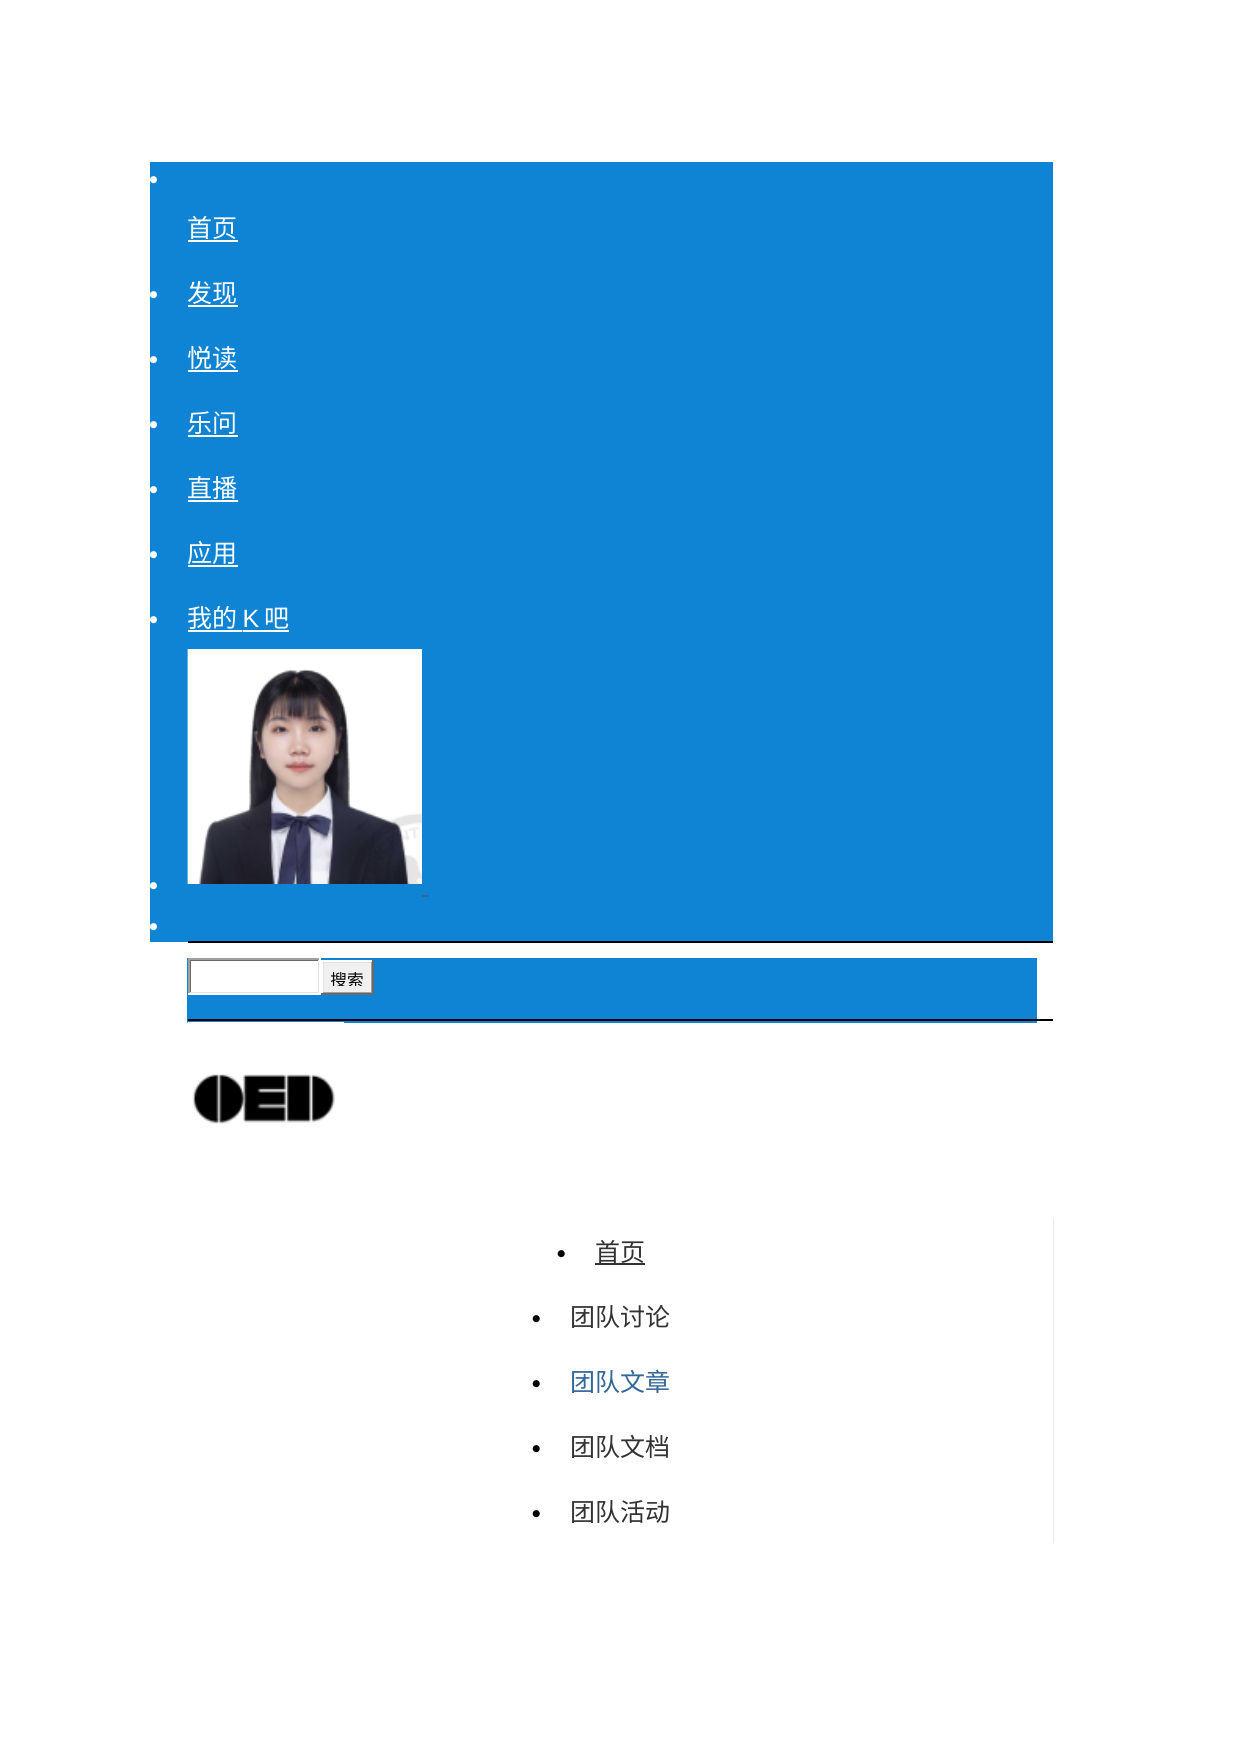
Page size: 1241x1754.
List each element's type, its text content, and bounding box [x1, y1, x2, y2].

list 团队文章 [150, 1348, 1053, 1413]
list 团队活动 [150, 1478, 1053, 1543]
list 直播 [150, 454, 1053, 519]
text 在线教育部 [187, 1023, 1053, 1218]
list 发现 [150, 259, 1053, 324]
list 我的K吧 [150, 584, 1053, 649]
picture [187, 1022, 344, 1179]
list 应用 [150, 519, 1053, 584]
list 团队文档 [150, 1413, 1053, 1478]
list 乐问 [150, 389, 1053, 454]
list 悦读 [150, 324, 1053, 389]
picture [187, 649, 422, 884]
list 团队讨论 [150, 1283, 1053, 1348]
list 首页 [150, 162, 1053, 259]
list 首页 [150, 1218, 1053, 1283]
